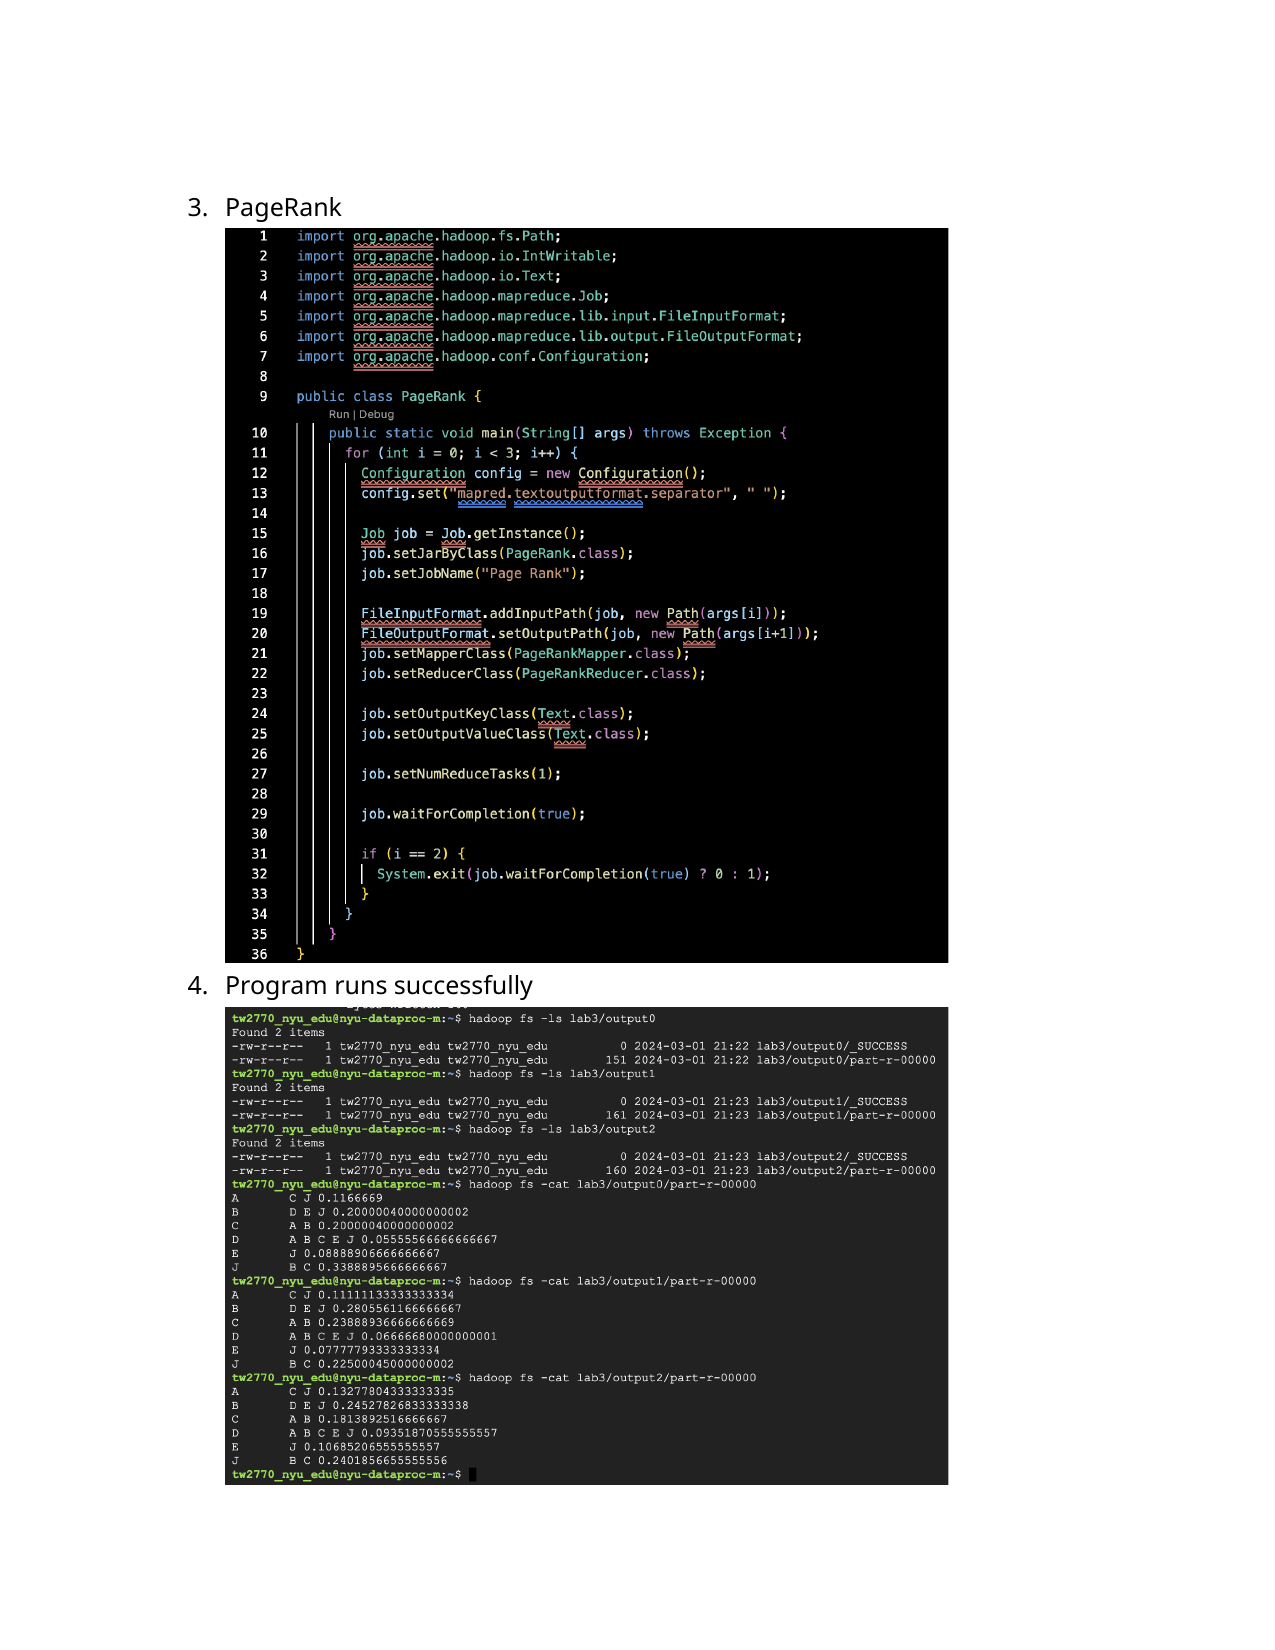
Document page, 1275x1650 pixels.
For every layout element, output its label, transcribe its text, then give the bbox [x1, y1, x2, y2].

list PageRank [187, 189, 1125, 223]
picture [225, 1007, 949, 1485]
picture [225, 228, 949, 963]
list Program runs successfully [187, 968, 1125, 1002]
